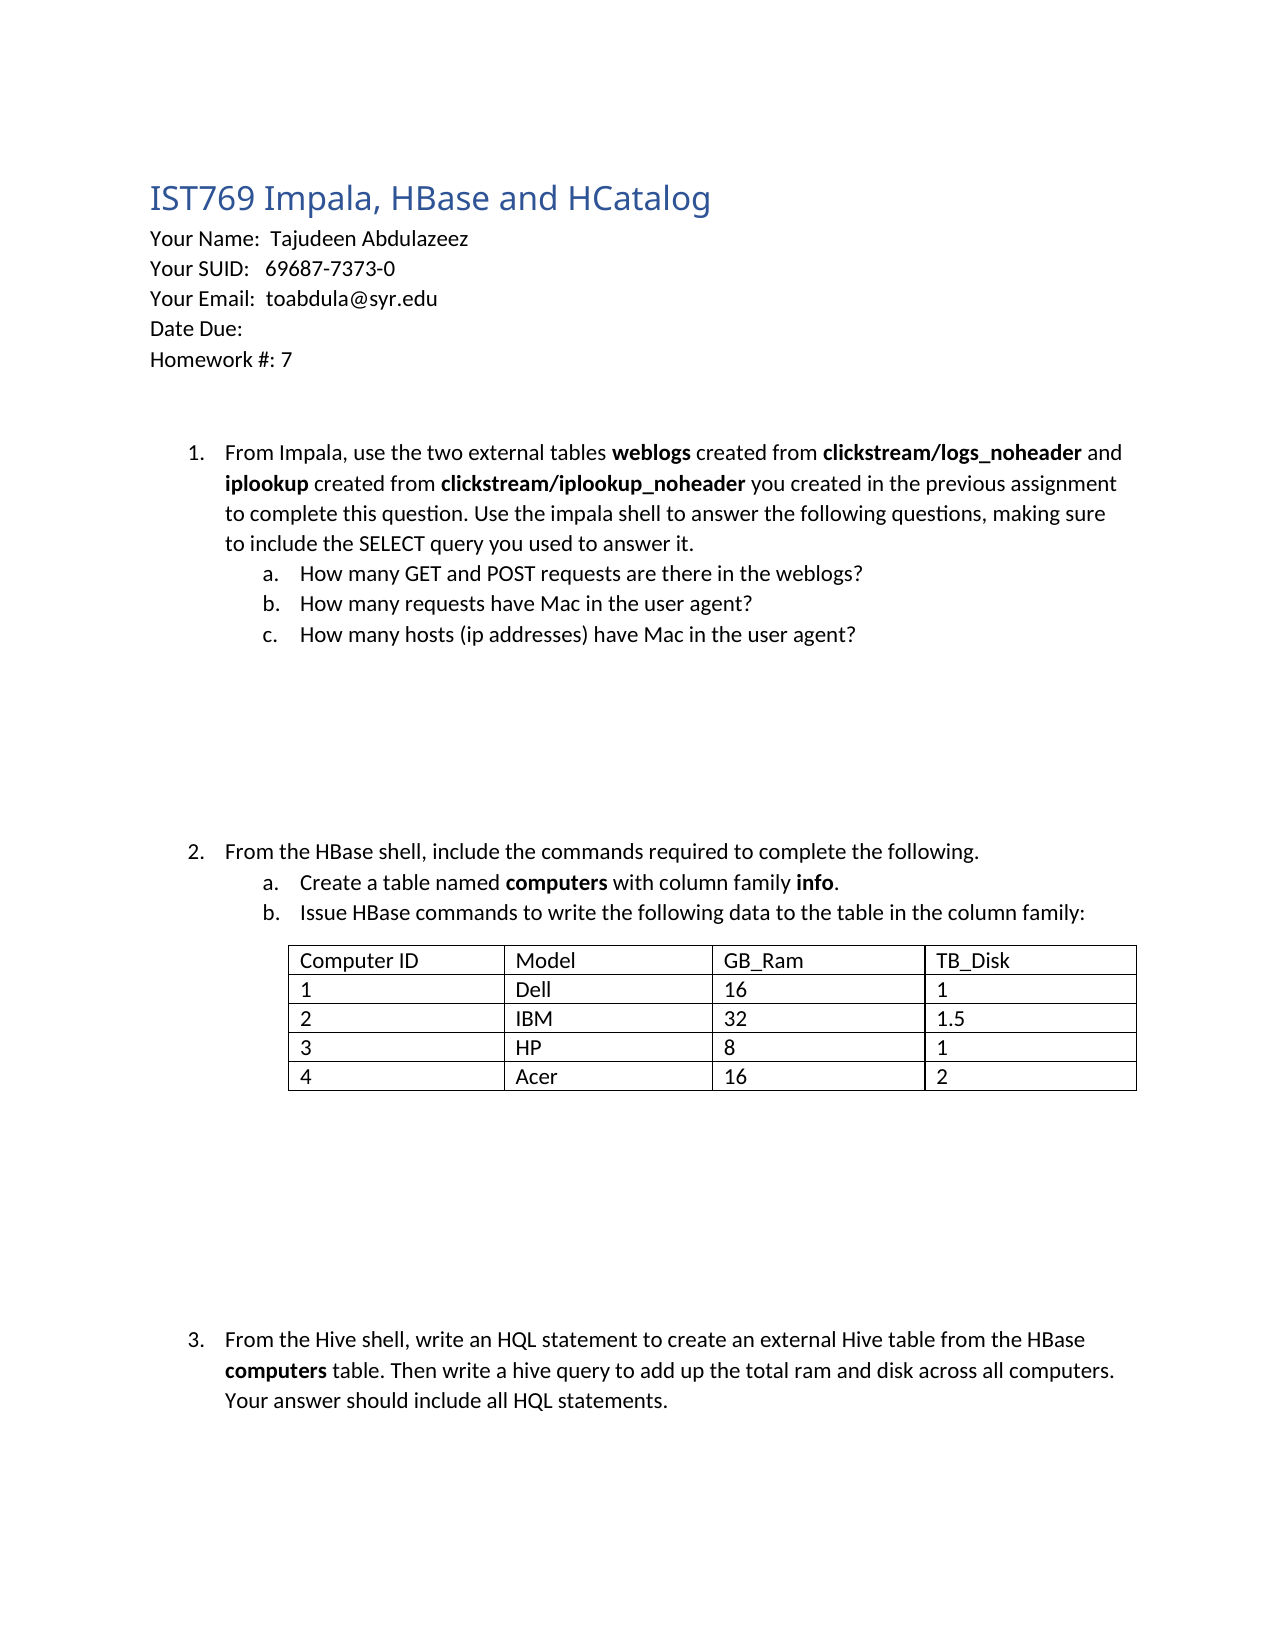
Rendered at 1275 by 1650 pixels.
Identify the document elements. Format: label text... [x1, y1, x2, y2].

table_cell 2 [289, 1004, 504, 1032]
table_cell 4 [289, 1062, 504, 1090]
table_cell Acer [505, 1062, 712, 1090]
table_cell HP [505, 1033, 712, 1061]
table_header Computer ID [289, 946, 504, 974]
table_cell 1 [289, 975, 504, 1003]
list Create a table named computers with column family info. [262, 868, 1125, 896]
table_cell 1.5 [926, 1004, 1136, 1032]
table_cell 8 [713, 1033, 924, 1061]
text IST769 Impala, HBase and HCatalog [150, 175, 1125, 220]
table_cell 2 [926, 1062, 1136, 1090]
list From the HBase shell, include the commands required to complete the following. [187, 837, 1125, 866]
table_cell Dell [505, 975, 712, 1003]
table_cell 32 [713, 1004, 924, 1032]
list Issue HBase commands to write the following data to the table in the column family: [262, 898, 1125, 926]
list From Impala, use the two external tables weblogs created from clickstream/logs_noheader and iplookup created from clickstream/iplookup_noheader you created in the previous assignment to complete this question. Use the impala shell to answer the following questions, making sure to include the SELECT query you used to answer it. [187, 438, 1125, 557]
table_cell 3 [289, 1033, 504, 1061]
table_cell 1 [926, 975, 1136, 1003]
table_cell IBM [505, 1004, 712, 1032]
table_header Model [505, 946, 712, 974]
list From the Hive shell, write an HQL statement to create an external Hive table from the HBase computers table. Then write a hive query to add up the total ram and disk across all computers. Your answer should include all HQL statements. [187, 1326, 1125, 1414]
list How many requests have Mac in the user agent? [262, 589, 1125, 618]
table_cell 16 [713, 1062, 924, 1090]
table_cell 16 [713, 975, 924, 1003]
table_header GB_Ram [713, 946, 924, 974]
text Your Name: Tajudeen Abdulazeez Your SUID: 69687-7373-0 Your Email: toabdula@syr.edu Date Due: Homework #: 7 [150, 224, 1125, 373]
table_cell 1 [926, 1033, 1136, 1061]
list How many hosts (ip addresses) have Mac in the user agent? [262, 620, 1125, 648]
table_header TB_Disk [926, 946, 1136, 974]
list How many GET and POST requests are there in the weblogs? [262, 559, 1125, 587]
